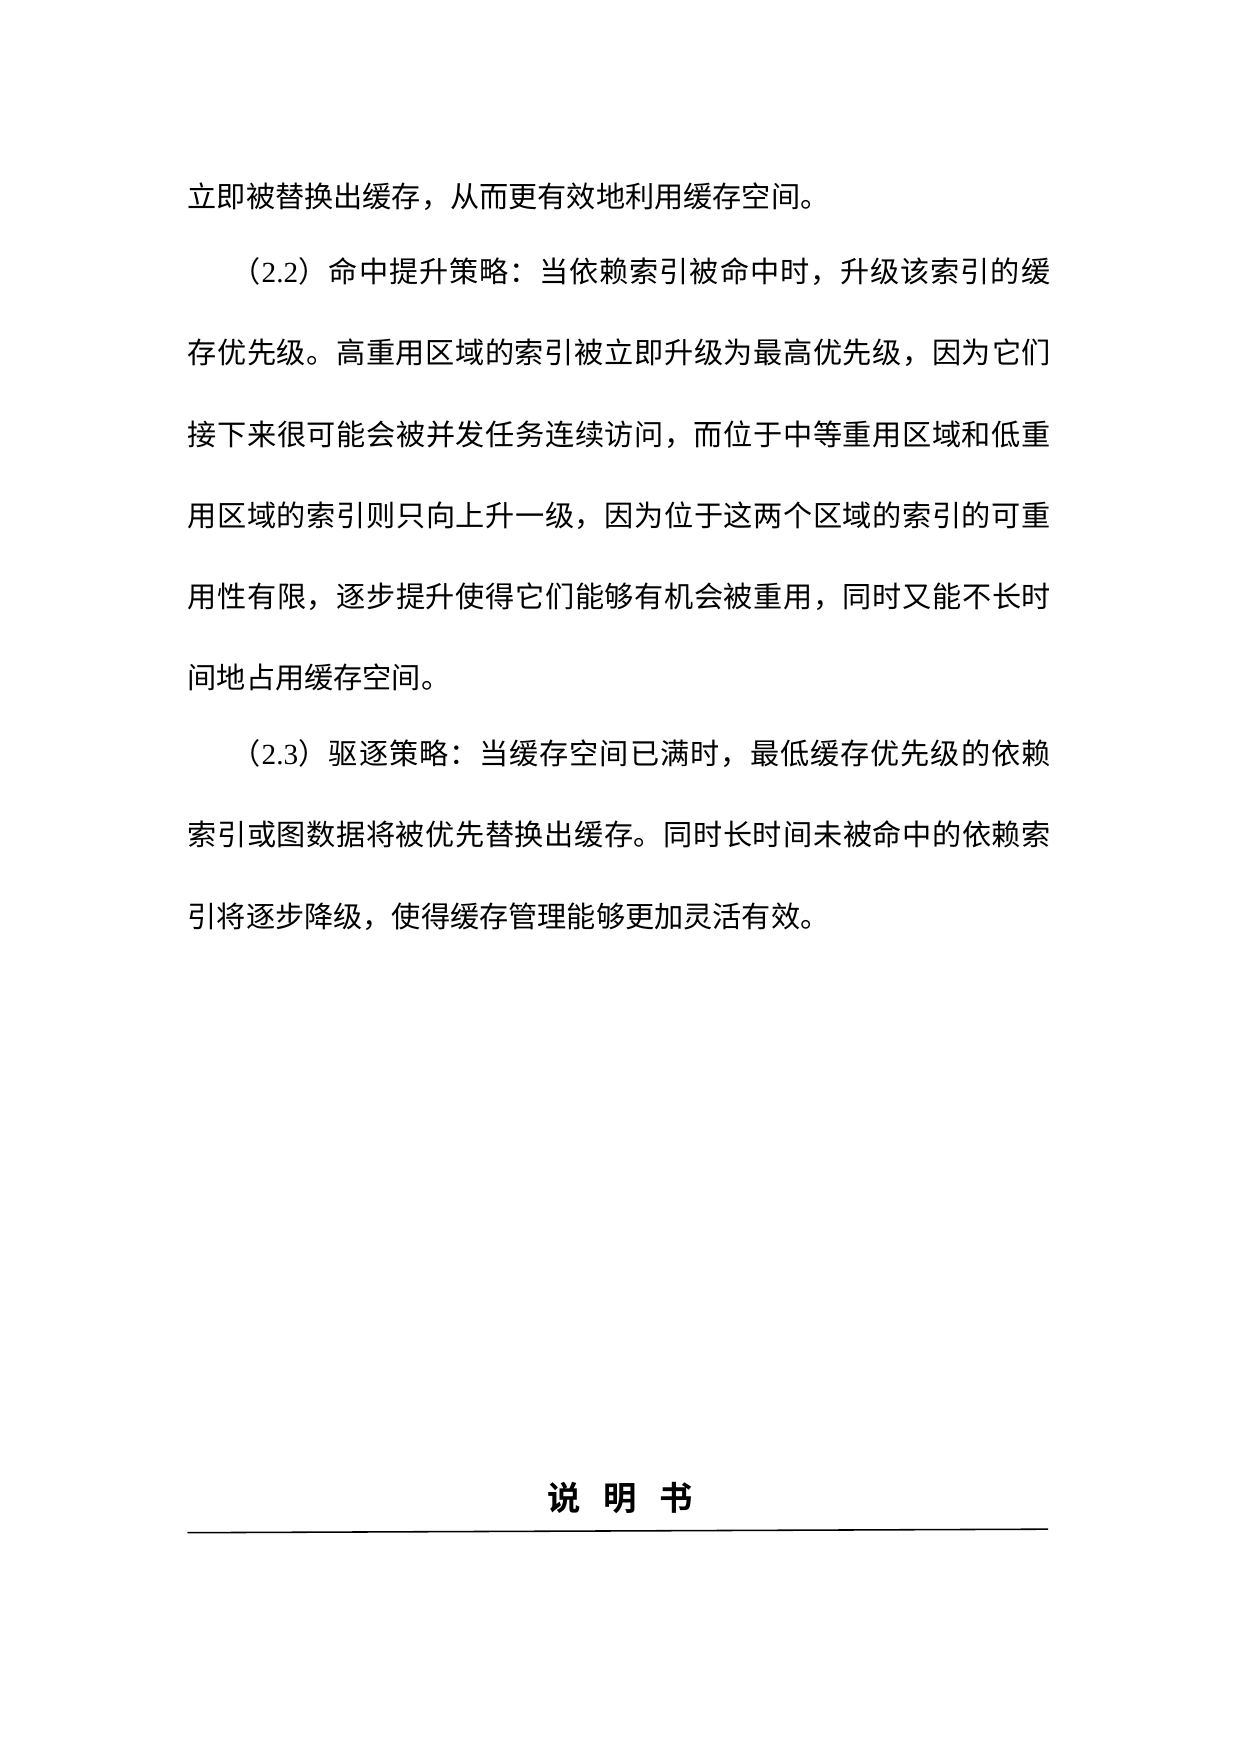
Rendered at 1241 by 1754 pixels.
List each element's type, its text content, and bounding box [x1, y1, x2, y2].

title 说 明 书 [187, 1463, 1053, 1528]
text （2.3）驱逐策略：当缓存空间已满时，最低缓存优先级的依赖索引或图数据将被优先替换出缓存。同时长时间未被命中的依赖索引将逐步降级，使得缓存管理能够更加灵活有效。 [187, 719, 1053, 947]
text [187, 162, 1053, 227]
text （2.2）命中提升策略：当依赖索引被命中时，升级该索引的缓存优先级。高重用区域的索引被立即升级为最高优先级，因为它们接下来很可能会被并发任务连续访问，而位于中等重用区域和低重用区域的索引则只向上升一级，因为位于这两个区域的索引的可重用性有限，逐步提升使得它们能够有机会被重用，同时又能不长时间地占用缓存空间。 [187, 237, 1053, 709]
